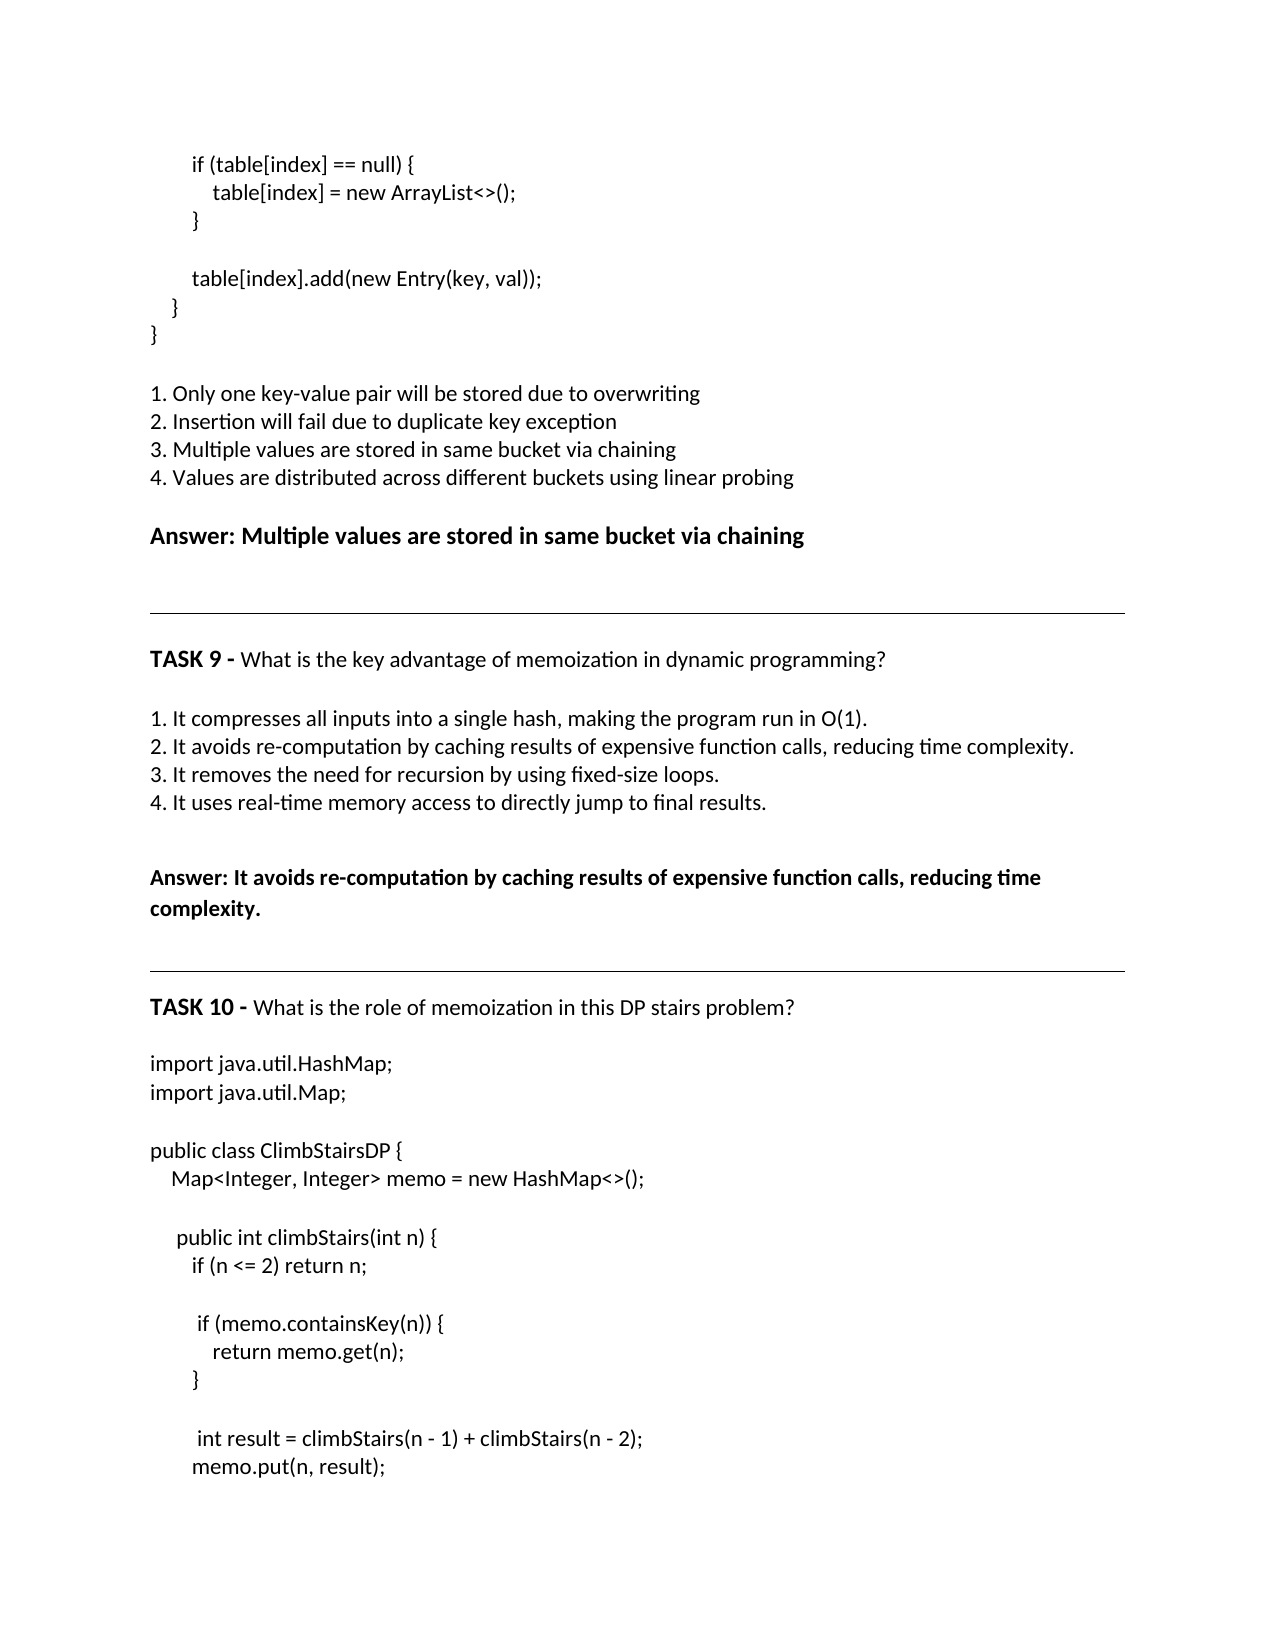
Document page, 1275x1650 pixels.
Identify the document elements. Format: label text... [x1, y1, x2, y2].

text if (table[index] == null) { [150, 150, 1125, 178]
text public int climbStairs(int n) { [150, 1223, 1125, 1251]
text 1. It compresses all inputs into a single hash, making the program run in O(1). [150, 704, 1125, 732]
text 2. Insertion will fail due to duplicate key exception [150, 407, 1125, 435]
text if (memo.containsKey(n)) { [150, 1309, 1125, 1337]
text 3. Multiple values are stored in same bucket via chaining [150, 435, 1125, 463]
text return memo.get(n); [150, 1337, 1125, 1365]
text table[index].add(new Entry(key, val)); [150, 264, 1125, 293]
text } [150, 1365, 1125, 1393]
text Answer: It avoids re-computation by caching results of expensive function calls, reducing time complexity. [150, 863, 1125, 922]
text 1. Only one key-value pair will be stored due to overwriting [150, 379, 1125, 407]
text } [150, 206, 1125, 234]
text Map<Integer, Integer> memo = new HashMap<>(); [150, 1164, 1125, 1192]
text import java.util.Map; [150, 1078, 1125, 1106]
text Answer: Multiple values are stored in same bucket via chaining [150, 520, 1125, 551]
text 4. It uses real-time memory access to directly jump to final results. [150, 788, 1125, 817]
text public class ClimbStairsDP { [150, 1136, 1125, 1164]
text TASK 9 - What is the key advantage of memoization in dynamic programming? [150, 643, 1125, 674]
text int result = climbStairs(n - 1) + climbStairs(n - 2); [150, 1424, 1125, 1452]
text } [150, 293, 1125, 321]
text } [150, 321, 1125, 349]
text TASK 10 - What is the role of memoization in this DP stairs problem? [150, 991, 1125, 1022]
text 2. It avoids re-computation by caching results of expensive function calls, reducing time complexity. [150, 732, 1125, 761]
text if (n <= 2) return n; [150, 1251, 1125, 1279]
text table[index] = new ArrayList<>(); [150, 178, 1125, 206]
text 3. It removes the need for recursion by using fixed-size loops. [150, 761, 1125, 788]
text memo.put(n, result); [150, 1452, 1125, 1480]
text import java.util.HashMap; [150, 1049, 1125, 1078]
text 4. Values are distributed across different buckets using linear probing [150, 463, 1125, 491]
